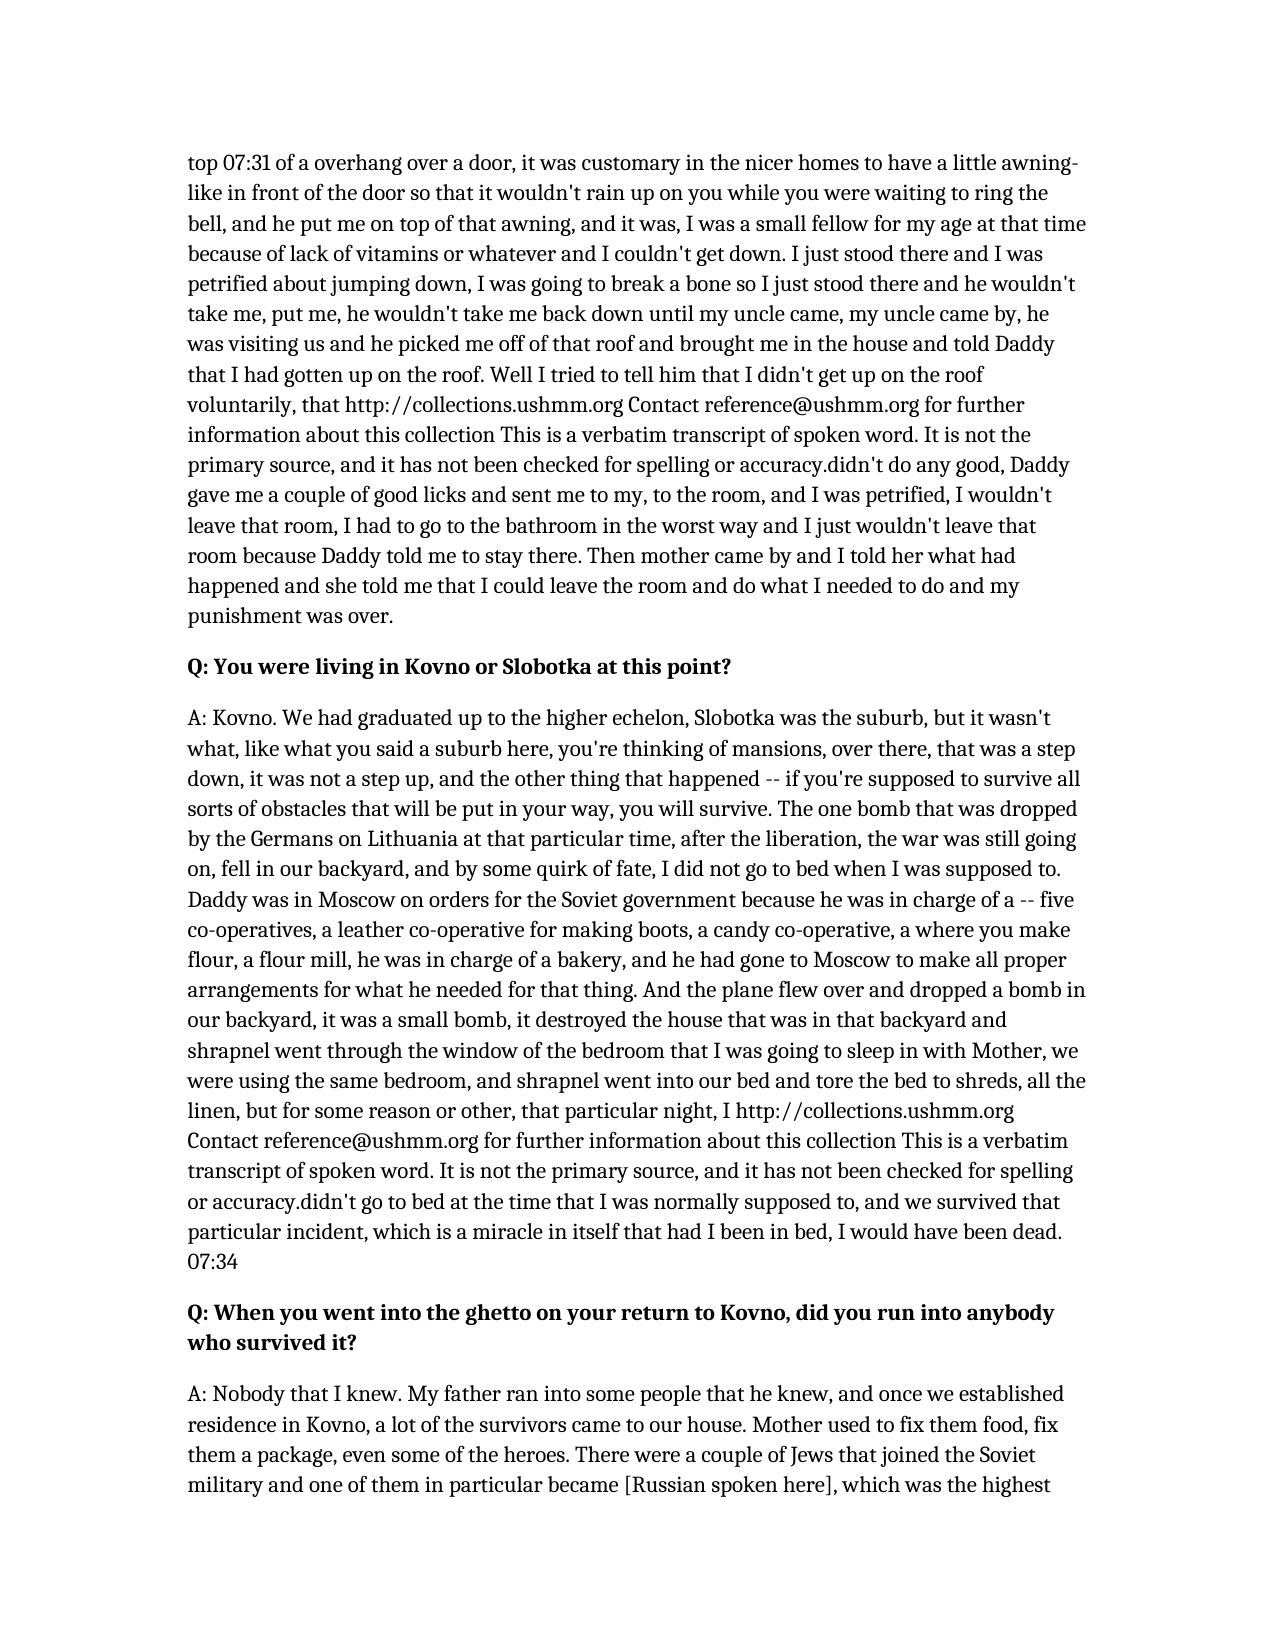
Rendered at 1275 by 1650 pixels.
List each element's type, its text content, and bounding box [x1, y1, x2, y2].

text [187, 1381, 1087, 1498]
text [187, 150, 1087, 629]
text Q: You were living in Kovno or Slobotka at this point? [187, 654, 1087, 681]
text Q: When you went into the ghetto on your return to Kovno, did you run into anybody who survived it? [187, 1300, 1087, 1357]
text A: Kovno. We had graduated up to the higher echelon, Slobotka was the suburb, but it wasn't what, like what you said a suburb here, you're thinking of mansions, over there, that was a step down, it was not a step up, and the other thing that happened -- if you're supposed to survive all sorts of obstacles that will be put in your way, you will survive. The one bomb that was dropped by the Germans on Lithuania at that particular time, after the liberation, the war was still going on, fell in our backyard, and by some quirk of fate, I did not go to bed when I was supposed to. Daddy was in Moscow on orders for the Soviet government because he was in charge of a -- five co-operatives, a leather co-operative for making boots, a candy co-operative, a where you make flour, a flour mill, he was in charge of a bakery, and he had gone to Moscow to make all proper arrangements for what he needed for that thing. And the plane flew over and dropped a bomb in our backyard, it was a small bomb, it destroyed the house that was in that backyard and shrapnel went through the window of the bedroom that I was going to sleep in with Mother, we were using the same bedroom, and shrapnel went into our bed and tore the bed to shreds, all the linen, but for some reason or other, that particular night, I http://collections.ushmm.org Contact reference@ushmm.org for further information about this collection This is a verbatim transcript of spoken word. It is not the primary source, and it has not been checked for spelling or accuracy.didn't go to bed at the time that I was normally supposed to, and we survived that particular incident, which is a miracle in itself that had I been in bed, I would have been dead. 07:34 [187, 705, 1087, 1275]
